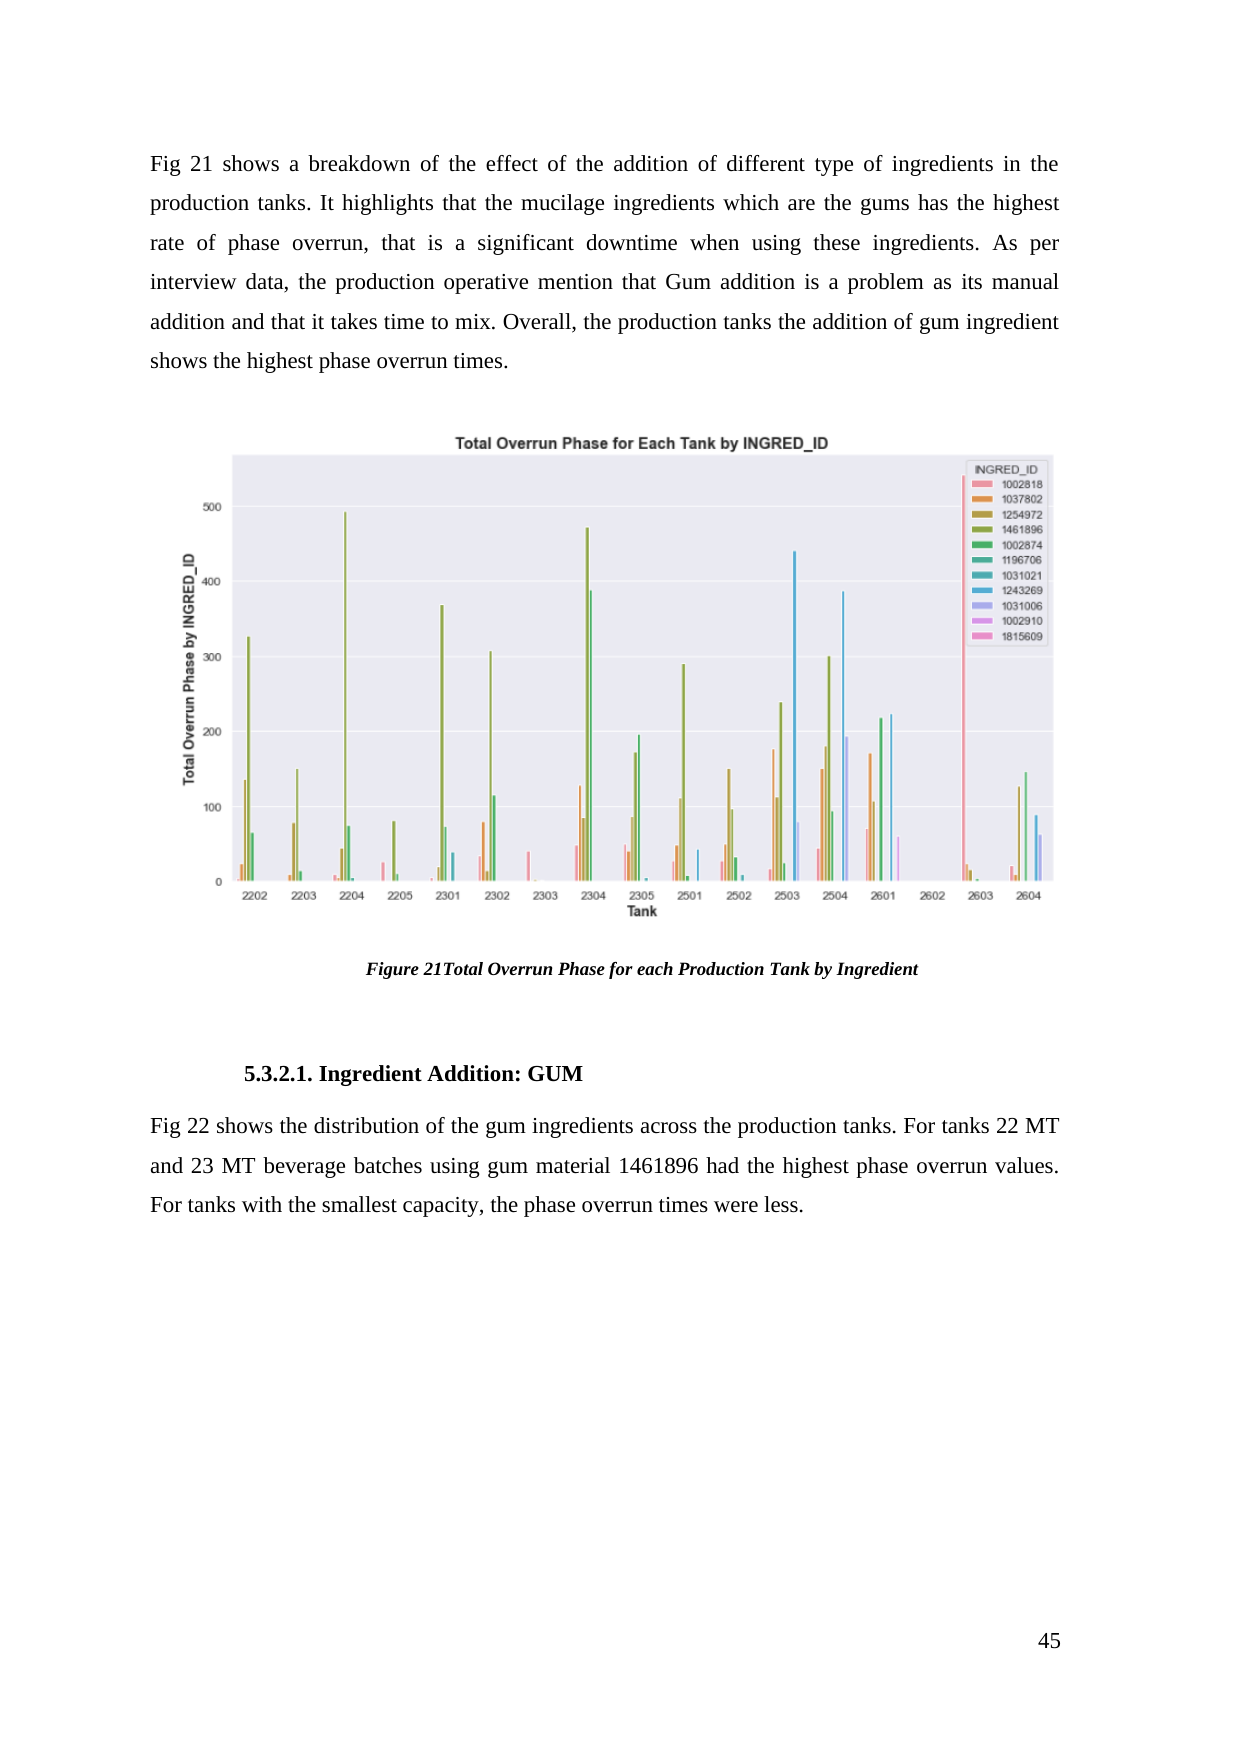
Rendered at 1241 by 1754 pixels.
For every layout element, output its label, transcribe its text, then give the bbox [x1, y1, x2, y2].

text Figure 21Total Overrun Phase for each Production Tank by Ingredient [150, 958, 1061, 979]
picture [150, 426, 1091, 924]
text Fig 22 shows the distribution of the gum ingredients across the production tanks. For tanks 22 MT and 23 MT beverage batches using gum material 1461896 had the highest phase overrun values. For tanks with the smallest capacity, the phase overrun times were less. [150, 1112, 1061, 1218]
subtitle Ingredient Addition: GUM [174, 1060, 1061, 1087]
text Fig 21 shows a breakdown of the effect of the addition of different type of ingredients in the production tanks. It highlights that the mucilage ingredients which are the gums has the highest rate of phase overrun, that is a significant downtime when using these ingredients. As per interview data, the production operative mention that Gum addition is a problem as its manual addition and that it takes time to mix. Overall, the production tanks the addition of gum ingredient shows the highest phase overrun times. [150, 150, 1061, 374]
